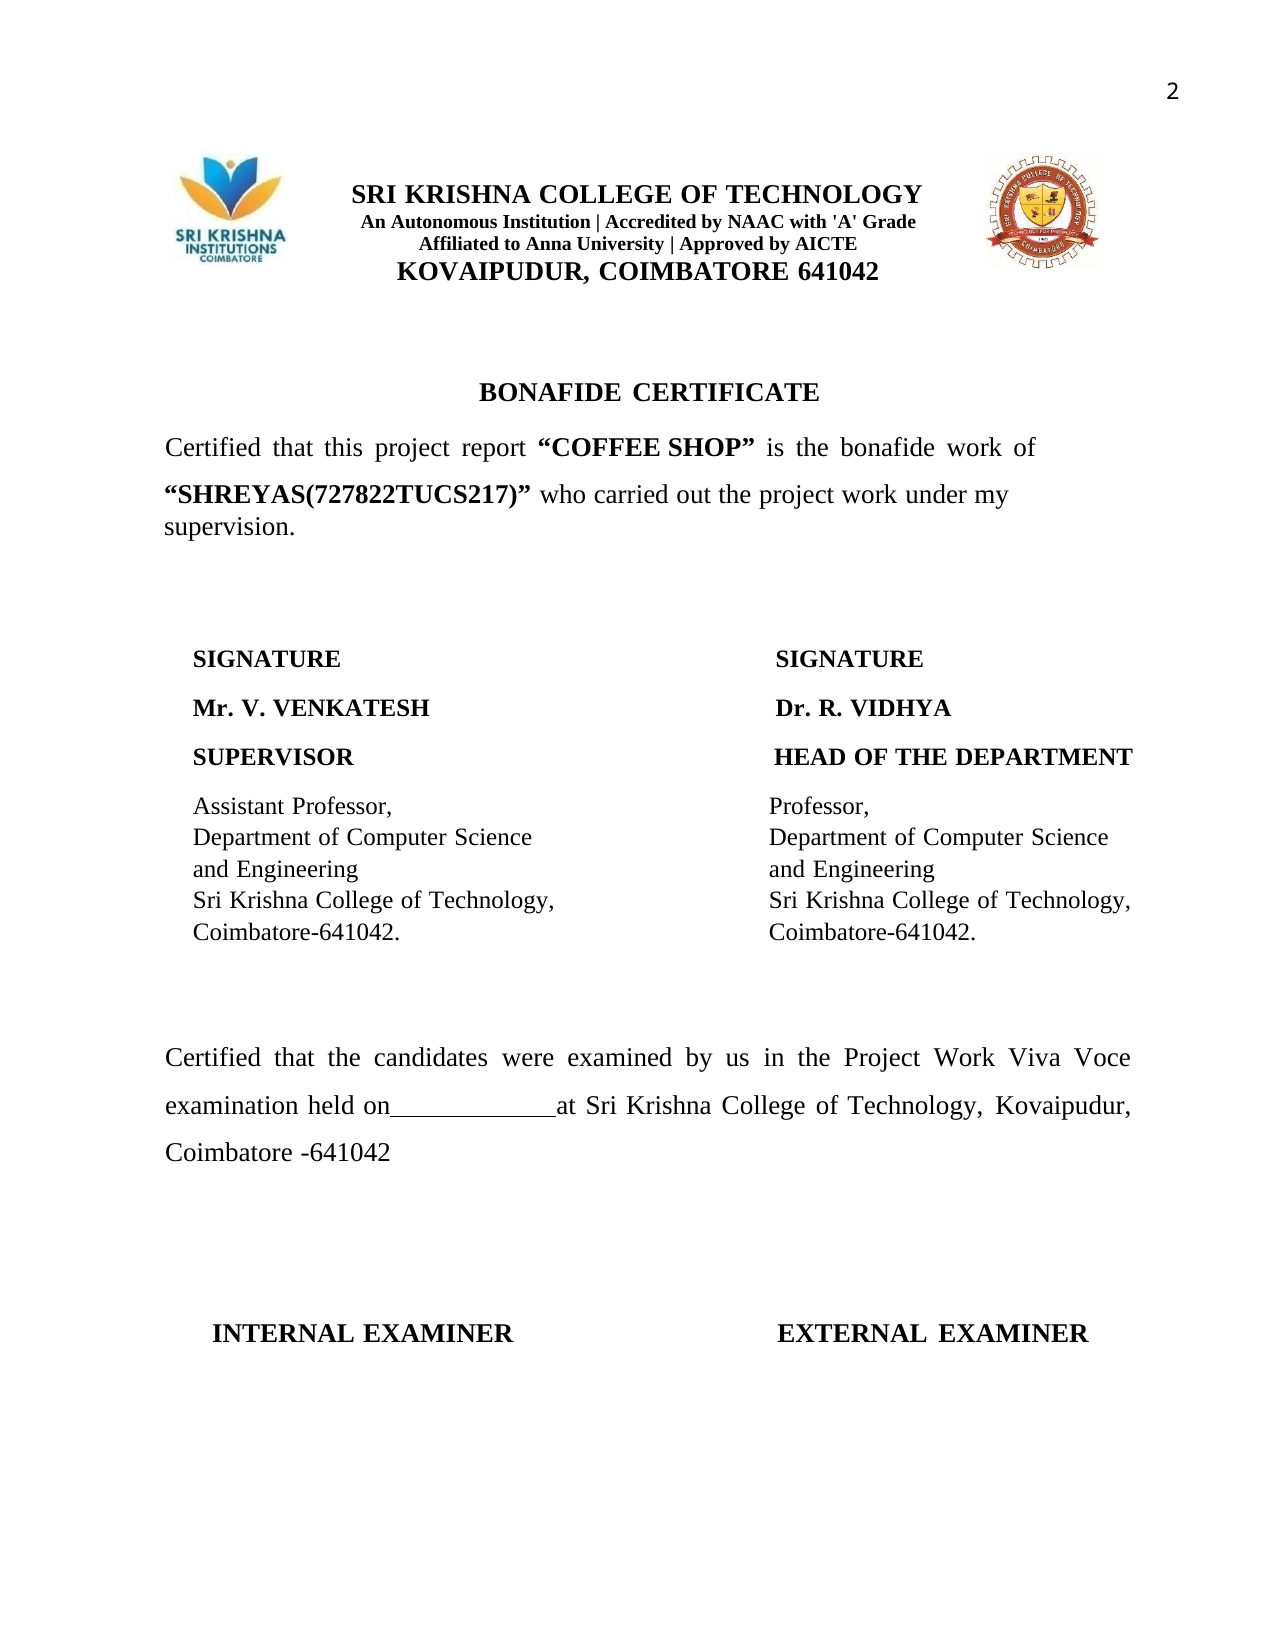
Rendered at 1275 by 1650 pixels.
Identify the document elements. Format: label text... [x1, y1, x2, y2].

picture [985, 153, 1100, 270]
text Department of Computer Science Department of Computer Science [193, 822, 1179, 851]
text Sri Krishna College of Technology, Sri Krishna College of Technology, [193, 885, 1179, 914]
text An Autonomous Institution | Accredited by NAAC with 'A' Grade Affiliated to Anna University | Approved by AICTE [349, 209, 927, 255]
text Certified that this project report “COFFEE SHOP” is the bonafide work of [165, 431, 1179, 462]
text Assistant Professor, Professor, [193, 791, 1179, 820]
text “SHREYAS(727822TUCS217)” who carried out the project work under my supervision. [164, 479, 1101, 541]
picture [173, 153, 289, 266]
subtitle INTERNAL EXAMINER EXTERNAL EXAMINER [121, 1317, 1179, 1348]
subtitle KOVAIPUDUR, COIMBATORE 641042 [349, 255, 926, 286]
text BONAFIDE CERTIFICATE [349, 376, 950, 407]
text Mr. V. VENKATESH Dr. R. VIDHYA [193, 693, 1179, 722]
text and Engineering and Engineering [193, 854, 1179, 883]
text Coimbatore-641042. Coimbatore-641042. [193, 917, 1179, 945]
text SIGNATURE SIGNATURE [193, 644, 1179, 673]
text Certified that the candidates were examined by us in the Project Work Viva Voce examination held on at Sri Krishna College of Technology, Kovaipudur, Coimbatore -641042 [165, 1041, 1131, 1167]
text SRI KRISHNA COLLEGE OF TECHNOLOGY [349, 178, 924, 209]
text SUPERVISOR HEAD OF THE DEPARTMENT [193, 742, 1179, 771]
